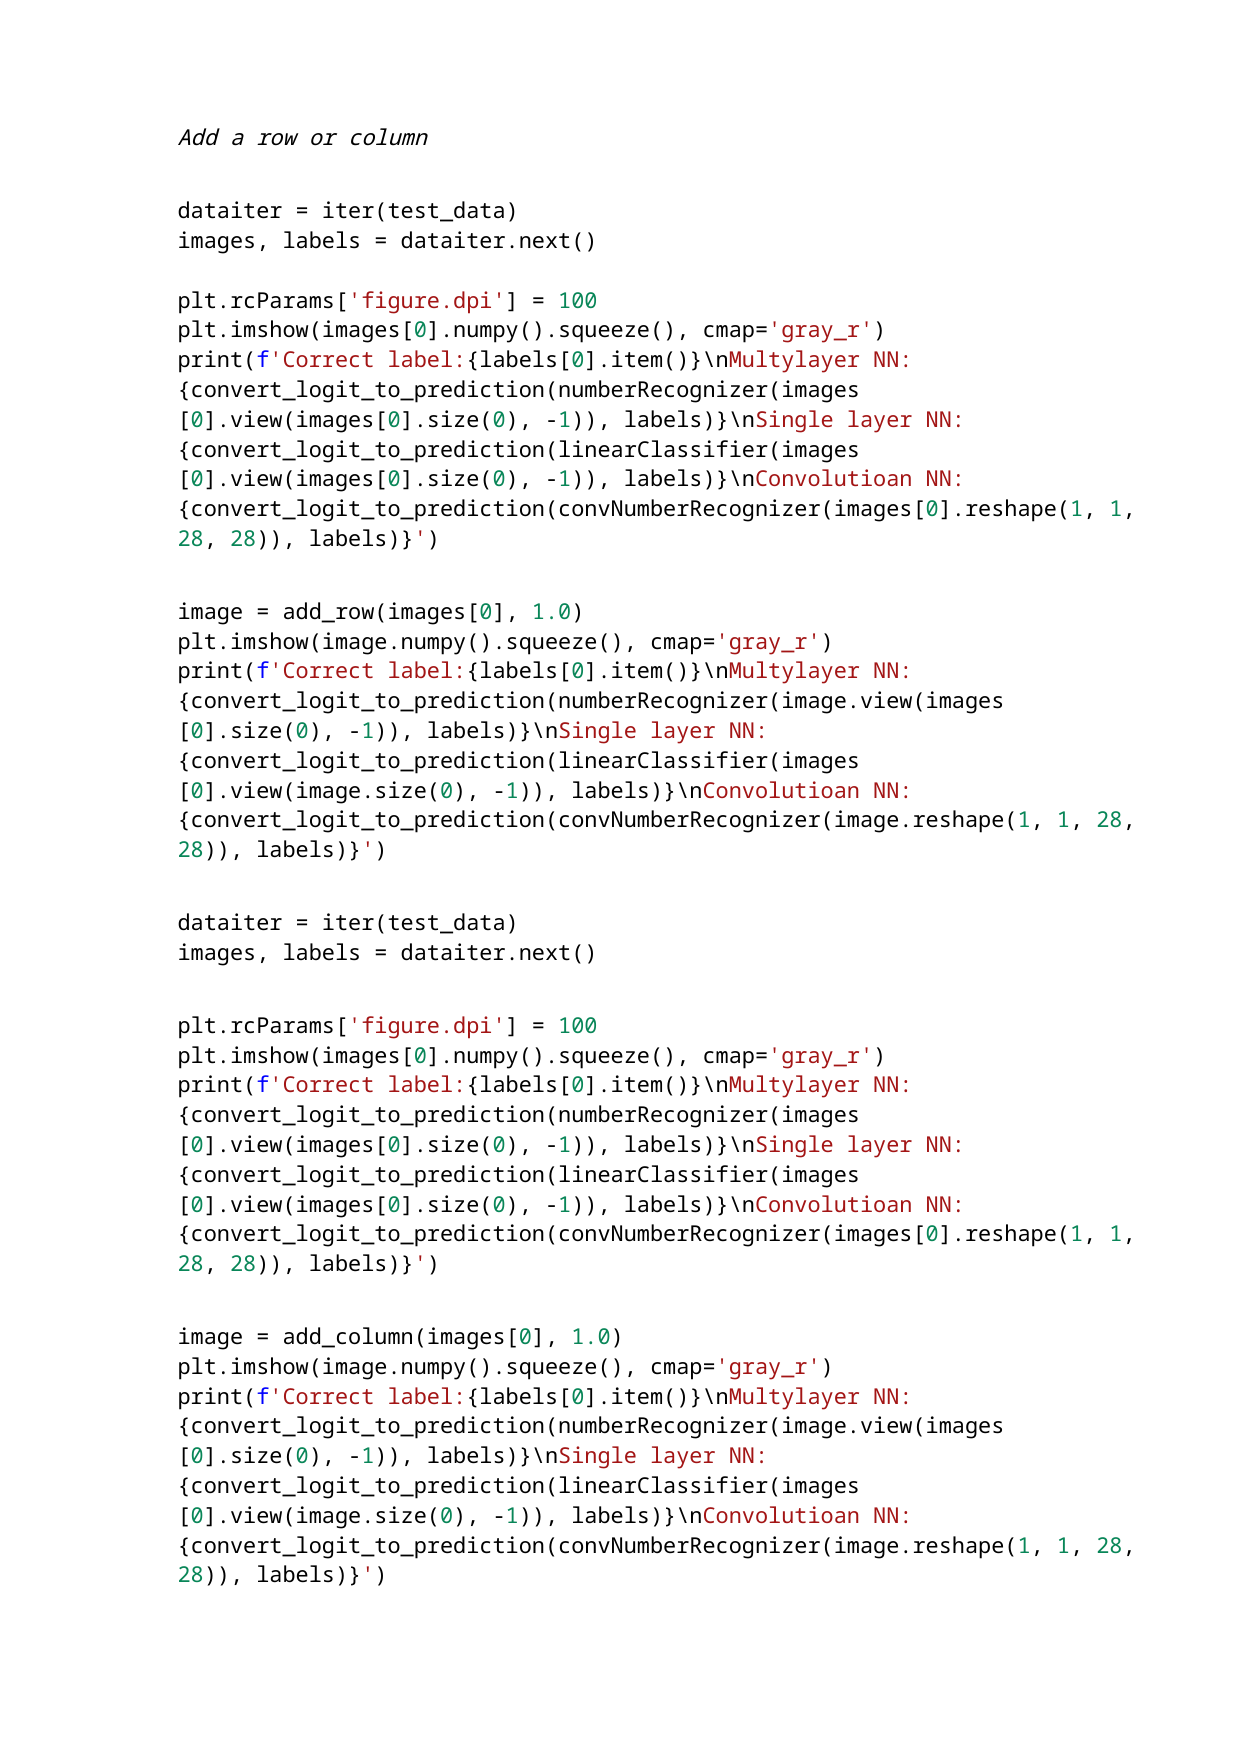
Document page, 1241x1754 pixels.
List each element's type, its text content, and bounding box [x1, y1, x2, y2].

text image = add_column(images[0], 1.0) [177, 1321, 1152, 1351]
text plt.imshow(images[0].numpy().squeeze(), cmap='gray_r') [177, 314, 1152, 344]
text print(f'Correct label:{labels[0].item()}\nMultylayer NN:{convert_logit_to_prediction(numberRecognizer(images[0].view(images[0].size(0), -1)), labels)}\nSingle layer NN:{convert_logit_to_prediction(linearClassifier(images[0].view(images[0].size(0), -1)), labels)}\nConvolutioan NN:{convert_logit_to_prediction(convNumberRecognizer(images[0].reshape(1, 1, 28, 28)), labels)}') [177, 1069, 1152, 1278]
text plt.imshow(image.numpy().squeeze(), cmap='gray_r') [177, 626, 1152, 655]
text plt.imshow(image.numpy().squeeze(), cmap='gray_r') [177, 1351, 1152, 1381]
text print(f'Correct label:{labels[0].item()}\nMultylayer NN:{convert_logit_to_prediction(numberRecognizer(image.view(images[0].size(0), -1)), labels)}\nSingle layer NN:{convert_logit_to_prediction(linearClassifier(images[0].view(image.size(0), -1)), labels)}\nConvolutioan NN:{convert_logit_to_prediction(convNumberRecognizer(image.reshape(1, 1, 28, 28)), labels)}') [177, 655, 1152, 864]
text plt.rcParams['figure.dpi'] = 100 [177, 284, 1152, 314]
subtitle Add a row or column [177, 122, 1152, 152]
text plt.rcParams['figure.dpi'] = 100 [177, 1010, 1152, 1039]
text print(f'Correct label:{labels[0].item()}\nMultylayer NN:{convert_logit_to_prediction(numberRecognizer(images[0].view(images[0].size(0), -1)), labels)}\nSingle layer NN:{convert_logit_to_prediction(linearClassifier(images[0].view(images[0].size(0), -1)), labels)}\nConvolutioan NN:{convert_logit_to_prediction(convNumberRecognizer(images[0].reshape(1, 1, 28, 28)), labels)}') [177, 344, 1152, 553]
text dataiter = iter(test_data) [177, 907, 1152, 937]
text image = add_row(images[0], 1.0) [177, 596, 1152, 626]
text plt.imshow(images[0].numpy().squeeze(), cmap='gray_r') [177, 1039, 1152, 1069]
text print(f'Correct label:{labels[0].item()}\nMultylayer NN:{convert_logit_to_prediction(numberRecognizer(image.view(images[0].size(0), -1)), labels)}\nSingle layer NN:{convert_logit_to_prediction(linearClassifier(images[0].view(image.size(0), -1)), labels)}\nConvolutioan NN:{convert_logit_to_prediction(convNumberRecognizer(image.reshape(1, 1, 28, 28)), labels)}') [177, 1381, 1152, 1589]
text dataiter = iter(test_data) [177, 195, 1152, 225]
text images, labels = dataiter.next() [177, 937, 1152, 967]
text images, labels = dataiter.next() [177, 225, 1152, 255]
